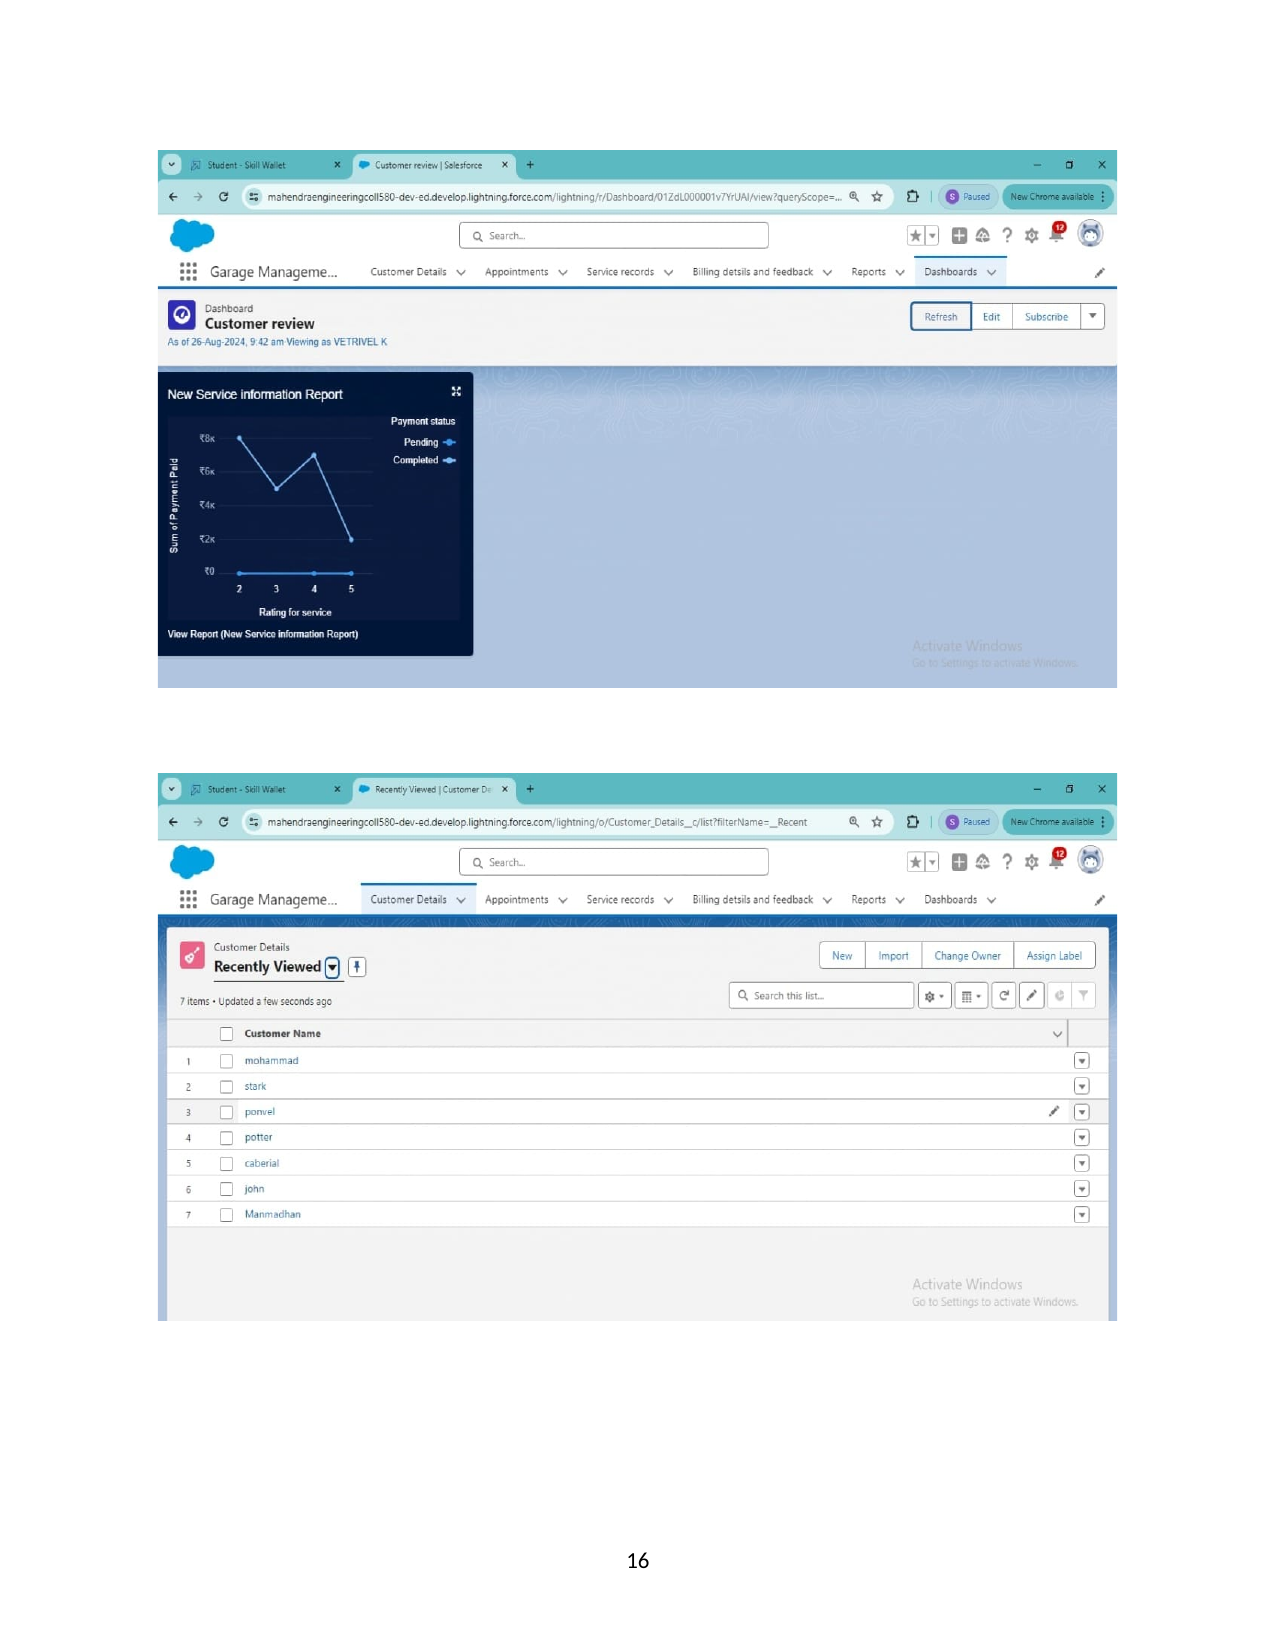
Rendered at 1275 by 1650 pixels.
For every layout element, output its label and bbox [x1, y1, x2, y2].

picture [157, 150, 1118, 688]
picture [157, 773, 1118, 1321]
